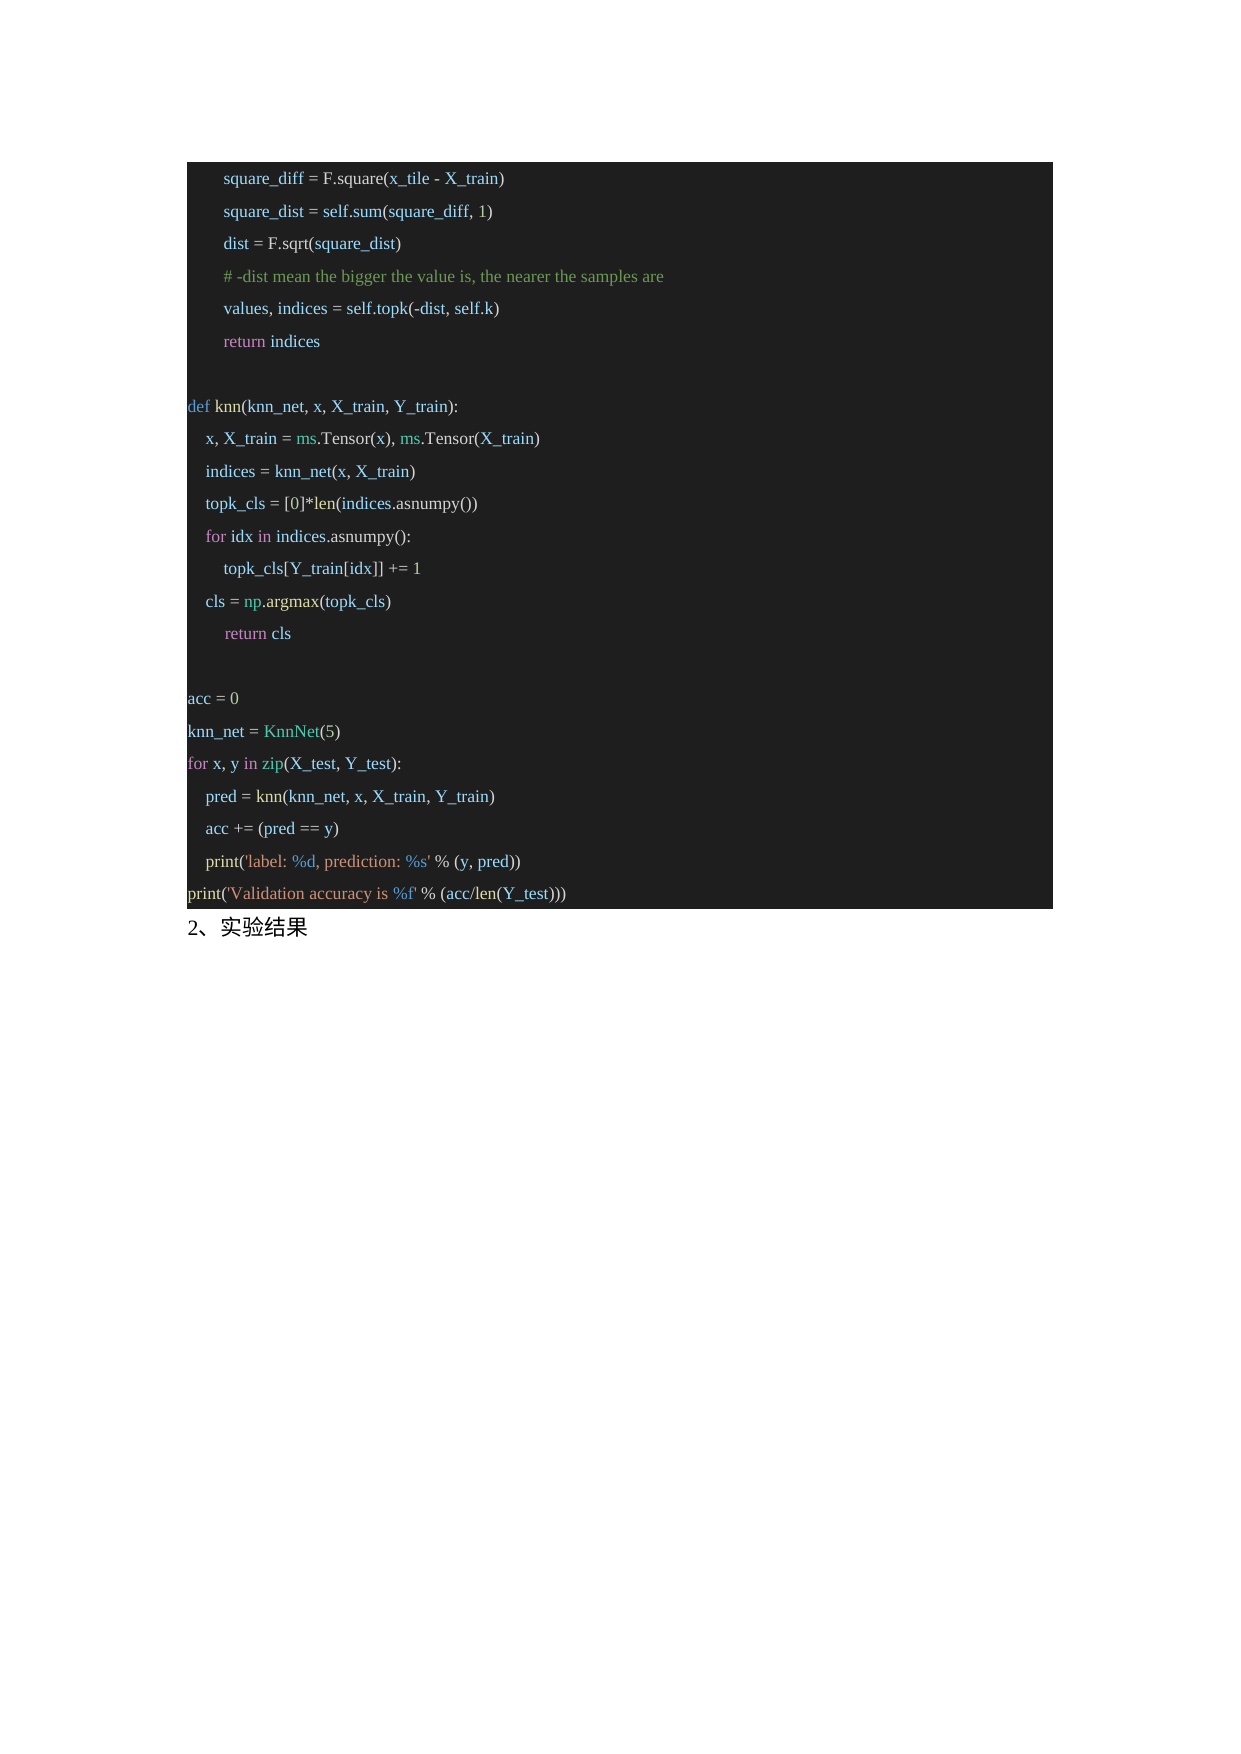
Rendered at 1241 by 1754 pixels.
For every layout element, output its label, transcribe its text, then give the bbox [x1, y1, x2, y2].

text return indices [187, 324, 1053, 357]
text return cls [187, 617, 1053, 649]
text topk_cls[Y_train[idx]] += 1 [187, 552, 1053, 584]
text knn_net = KnnNet(5) [187, 714, 1053, 747]
text # -dist mean the bigger the value is, the nearer the samples are [187, 259, 1053, 292]
text acc += (pred == y) [187, 812, 1053, 844]
text square_dist = self.sum(square_diff, 1) [187, 194, 1053, 227]
text values, indices = self.topk(-dist, self.k) [187, 292, 1053, 324]
text print('Validation accuracy is %f' % (acc/len(Y_test))) [187, 877, 1053, 909]
text acc = 0 [187, 682, 1053, 714]
list 实验结果 [187, 909, 1053, 942]
text indices = knn_net(x, X_train) [187, 454, 1053, 487]
text def knn(knn_net, x, X_train, Y_train): [187, 389, 1053, 422]
text dist = F.sqrt(square_dist) [187, 227, 1053, 259]
text x, X_train = ms.Tensor(x), ms.Tensor(X_train) [187, 422, 1053, 454]
text for x, y in zip(X_test, Y_test): [187, 747, 1053, 779]
text pred = knn(knn_net, x, X_train, Y_train) [187, 779, 1053, 812]
text square_diff = F.square(x_tile - X_train) [187, 162, 1053, 194]
text for idx in indices.asnumpy(): [187, 519, 1053, 552]
text cls = np.argmax(topk_cls) [187, 584, 1053, 617]
text print('label: %d, prediction: %s' % (y, pred)) [187, 844, 1053, 877]
text topk_cls = [0]*len(indices.asnumpy()) [187, 487, 1053, 519]
